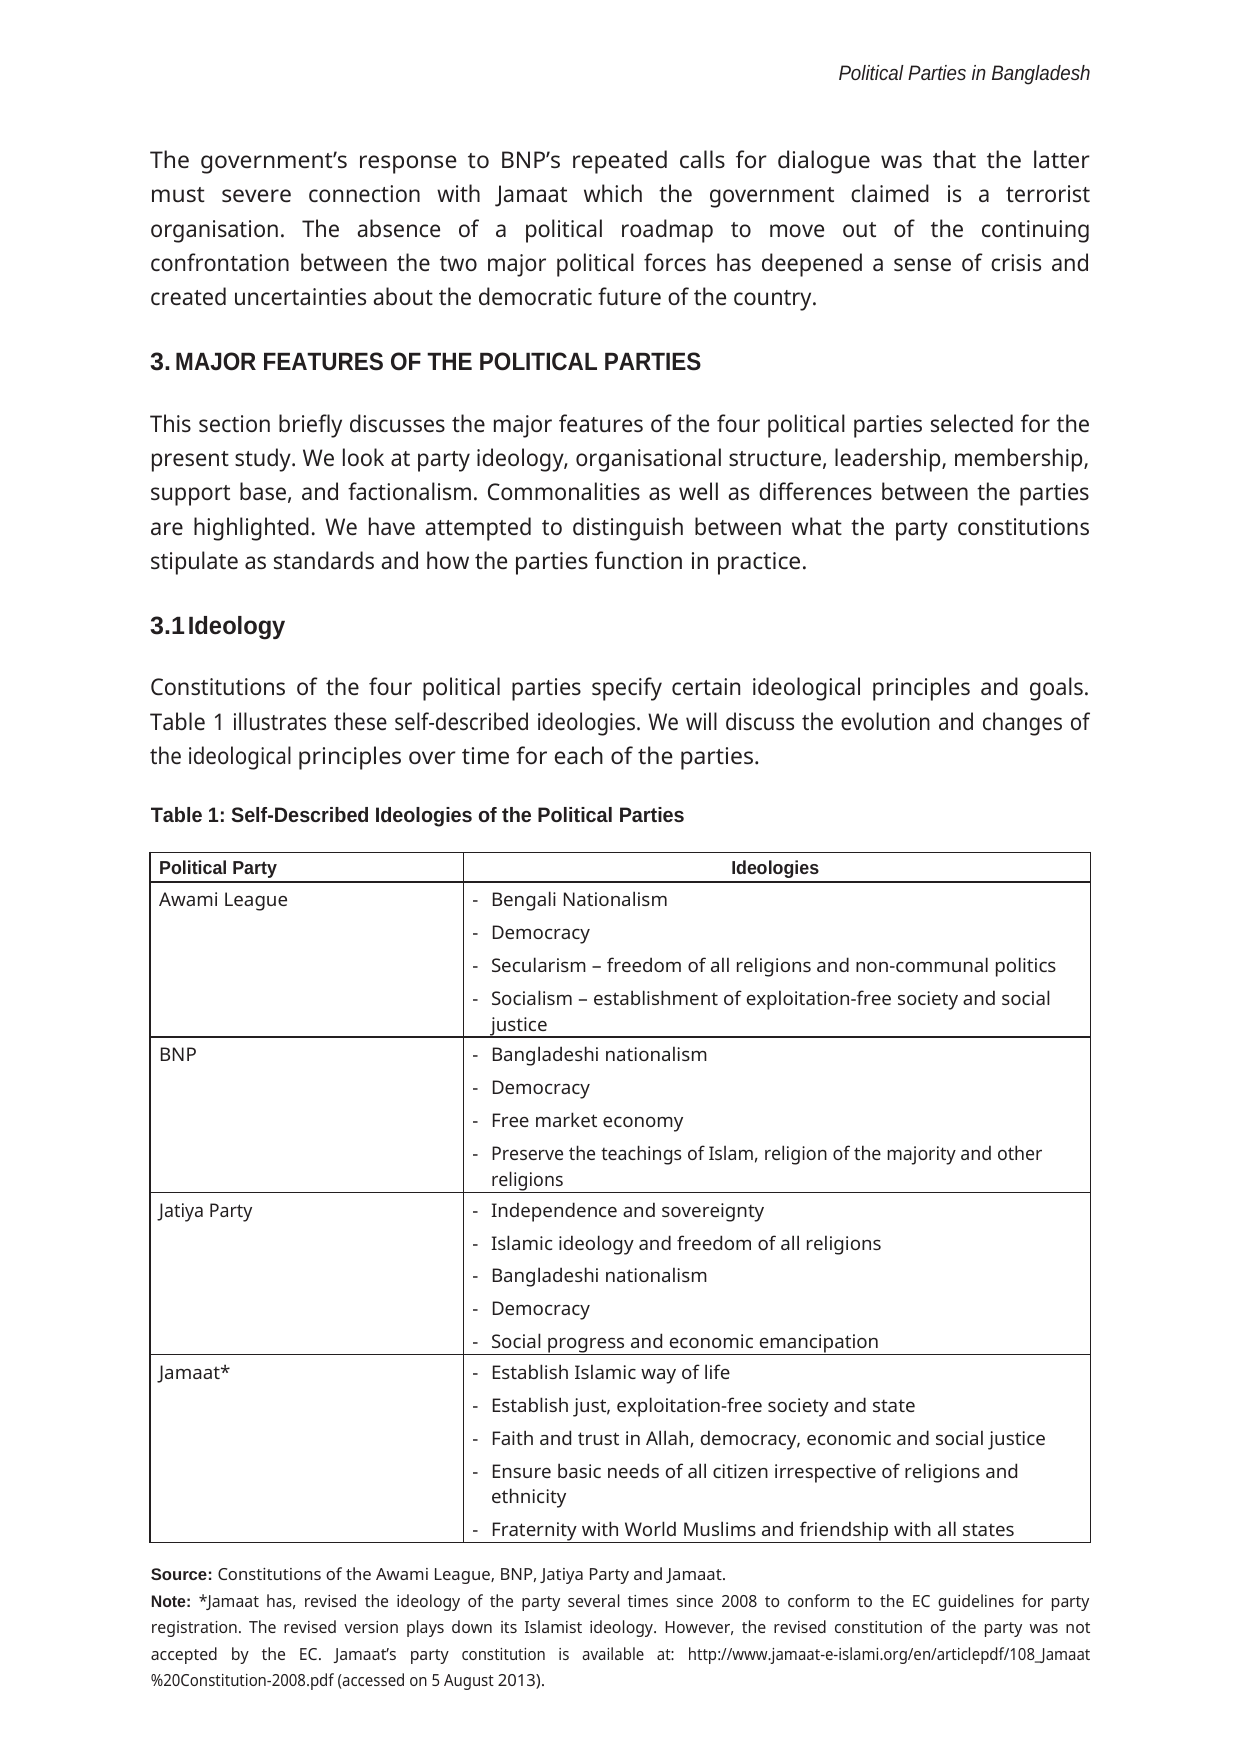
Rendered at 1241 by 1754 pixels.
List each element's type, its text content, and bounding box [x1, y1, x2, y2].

text This section briefly discusses the major features of the four political parties selected for the present study. We look at party ideology, organisational structure, leadership, membership, support base, and factionalism. Commonalities as well as differences between the parties are highlighted. We have attempted to distinguish between what the party constitutions stipulate as standards and how the parties function in practice. [150, 407, 1090, 576]
table_cell BNP [151, 1038, 463, 1192]
text Table 1: Self-Described Ideologies of the Political Parties [151, 803, 1107, 827]
text Constitutions of the four political parties specify certain ideological principles and goals. Table 1 illustrates these self-described ideologies. We will discuss the evolution and changes of the ideological principles over time for each of the parties. [150, 671, 1090, 771]
subtitle Ideology [150, 611, 1107, 639]
text Political Parties in Bangladesh [133, 61, 1090, 84]
text Note: *Jamaat has, revised the ideology of the party several times since 2008 to conform to the EC guidelines for party registration. The revised version plays down its Islamist ideology. However, the revised constitution of the party was not accepted by the EC. Jamaat’s party constitution is available at: http://www.jamaat-e-islami.org/en/articlepdf/108_Jamaat%20Constitution-2008.pdf (accessed on 5 August 2013). [151, 1589, 1091, 1692]
table_cell Independence and sovereignty Islamic ideology and freedom of all religions Bangladeshi nationalism Democracy Social progress and economic emancipation [464, 1193, 1090, 1354]
table_cell Jamaat* [151, 1355, 463, 1542]
table_cell Establish Islamic way of life Establish just, exploitation-free society and state Faith and trust in Allah, democracy, economic and social justice Ensure basic needs of all citizen irrespective of religions and ethnicity Fraternity with World Muslims and friendship with all states [464, 1355, 1090, 1542]
text Source: Constitutions of the Awami League, BNP, Jatiya Party and Jamaat. [151, 1563, 1107, 1586]
subtitle MAJOR FEATURES OF THE POLITICAL PARTIES [150, 347, 1107, 376]
table_header Political Party [151, 853, 463, 881]
table_cell Awami League [151, 883, 463, 1036]
table_cell Bengali Nationalism Democracy Secularism – freedom of all religions and non-communal politics Socialism – establishment of exploitation-free society and social justice [464, 883, 1090, 1036]
table_cell Jatiya Party [151, 1193, 463, 1354]
table_header Ideologies [464, 853, 1090, 881]
text The government’s response to BNP’s repeated calls for dialogue was that the latter must severe connection with Jamaat which the government claimed is a terrorist organisation. The absence of a political roadmap to move out of the continuing confrontation between the two major political forces has deepened a sense of crisis and created uncertainties about the democratic future of the country. [150, 144, 1091, 312]
table_cell Bangladeshi nationalism Democracy Free market economy Preserve the teachings of Islam, religion of the majority and other religions [464, 1038, 1090, 1192]
